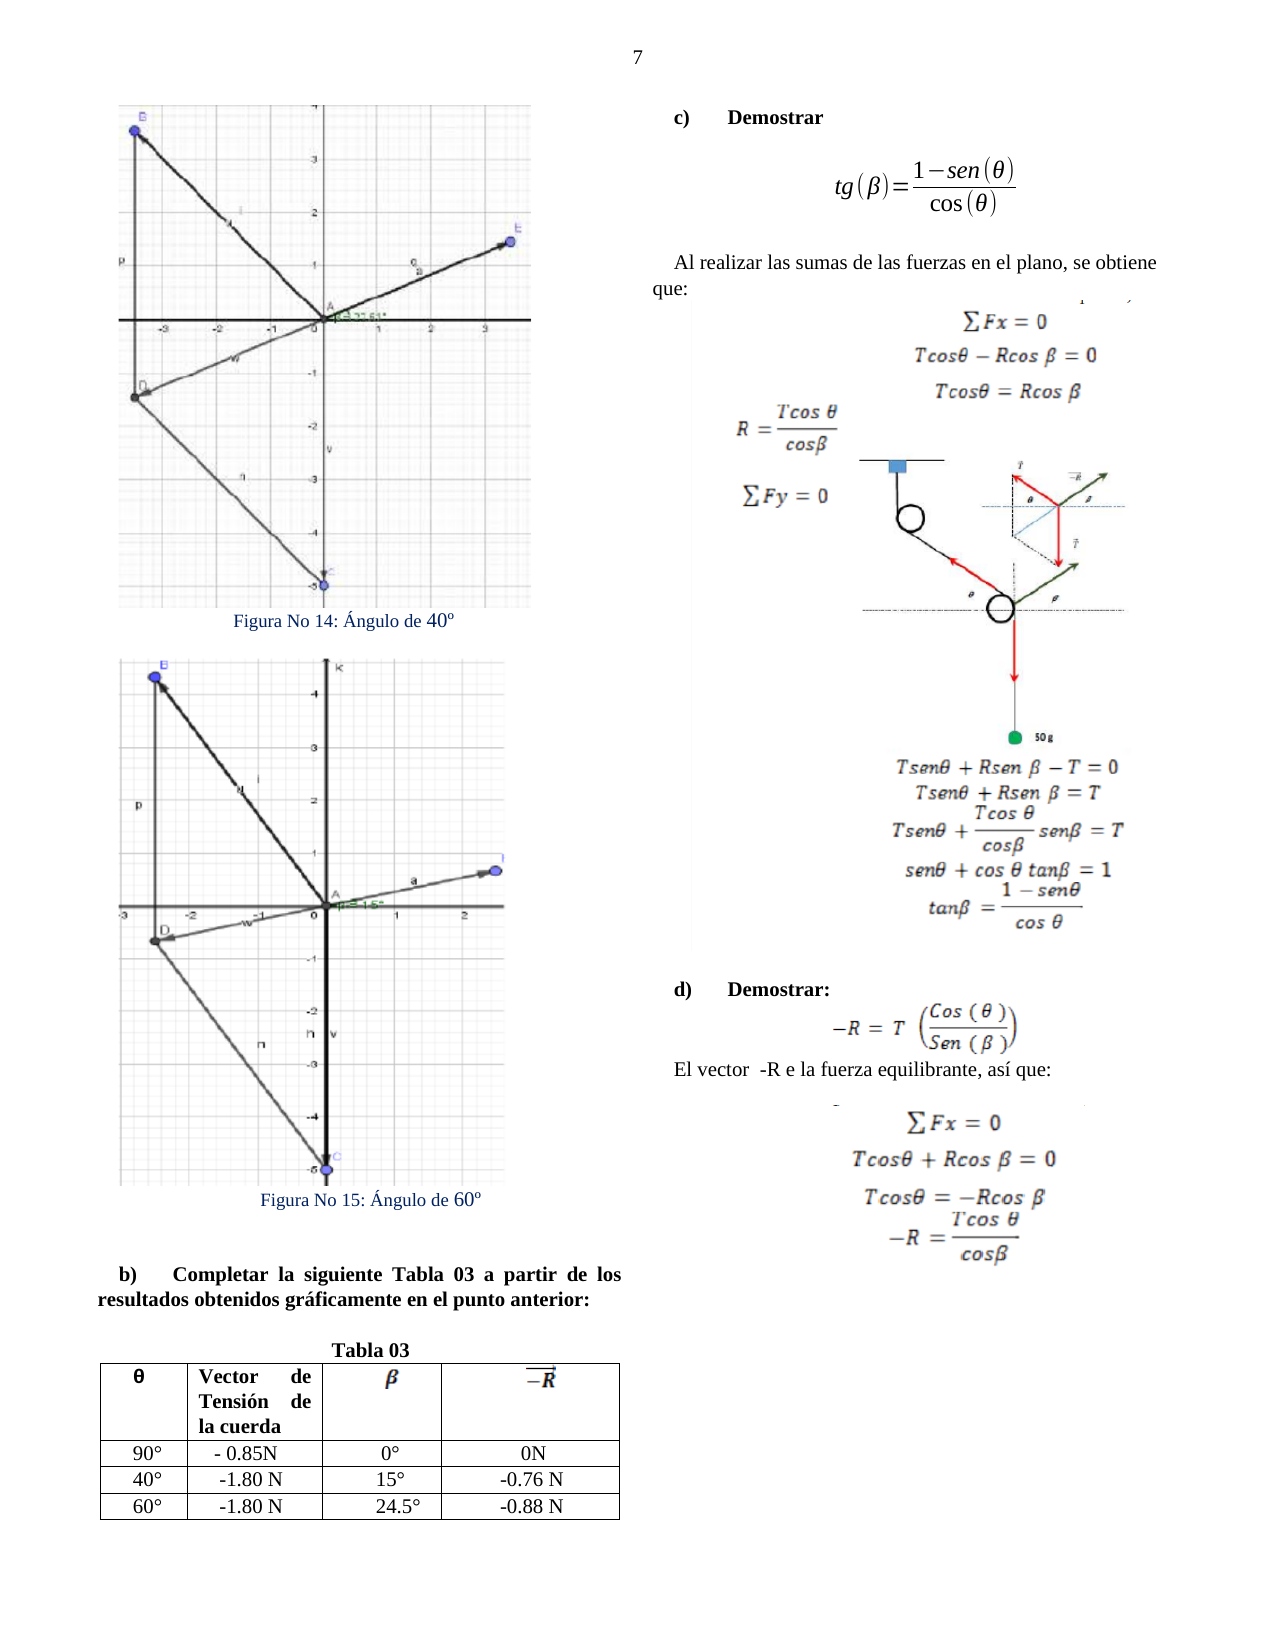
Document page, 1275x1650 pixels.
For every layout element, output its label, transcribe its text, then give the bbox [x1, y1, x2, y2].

table_cell -1.80 N [188, 1494, 322, 1519]
picture [673, 300, 1199, 951]
table_cell -0.88 N [442, 1494, 619, 1519]
table_cell -1.80 N [188, 1467, 322, 1493]
picture [385, 1364, 400, 1389]
text Figura No 15: Ángulo de 60º [97, 1187, 622, 1211]
table_header [442, 1364, 619, 1440]
table_cell 0° [323, 1441, 441, 1466]
picture [818, 1105, 1085, 1273]
text d) Demostrar: [652, 977, 1177, 1001]
table_header 𝝷 [101, 1364, 187, 1440]
picture [832, 1002, 1019, 1056]
table_cell - 0.85N [188, 1441, 322, 1466]
table_header [323, 1364, 441, 1440]
table_header Vector de Tensión de la cuerda [188, 1364, 322, 1440]
picture [118, 105, 532, 608]
table_cell 24.5° [323, 1494, 441, 1519]
text b) Completar la siguiente Tabla 03 a partir de los resultados obtenidos gráficamente en el punto anterior: [97, 1262, 622, 1311]
table_cell 0N [442, 1441, 619, 1466]
text c) Demostrar [652, 105, 1177, 129]
table_cell 90° [101, 1441, 187, 1466]
picture [526, 1364, 556, 1393]
table_cell -0.76 N [442, 1467, 619, 1493]
text Al realizar las sumas de las fuerzas en el plano, se obtiene que: [652, 250, 1177, 299]
text El vector -R e la fuerza equilibrante, así que: [652, 1057, 1177, 1081]
text Figura No 14: Ángulo de 40º [97, 608, 622, 632]
table_cell 40° [101, 1467, 187, 1493]
table_cell 60° [101, 1494, 187, 1519]
text Tabla 03 [97, 1338, 622, 1362]
picture [118, 658, 507, 1186]
table_cell 15° [323, 1467, 441, 1493]
